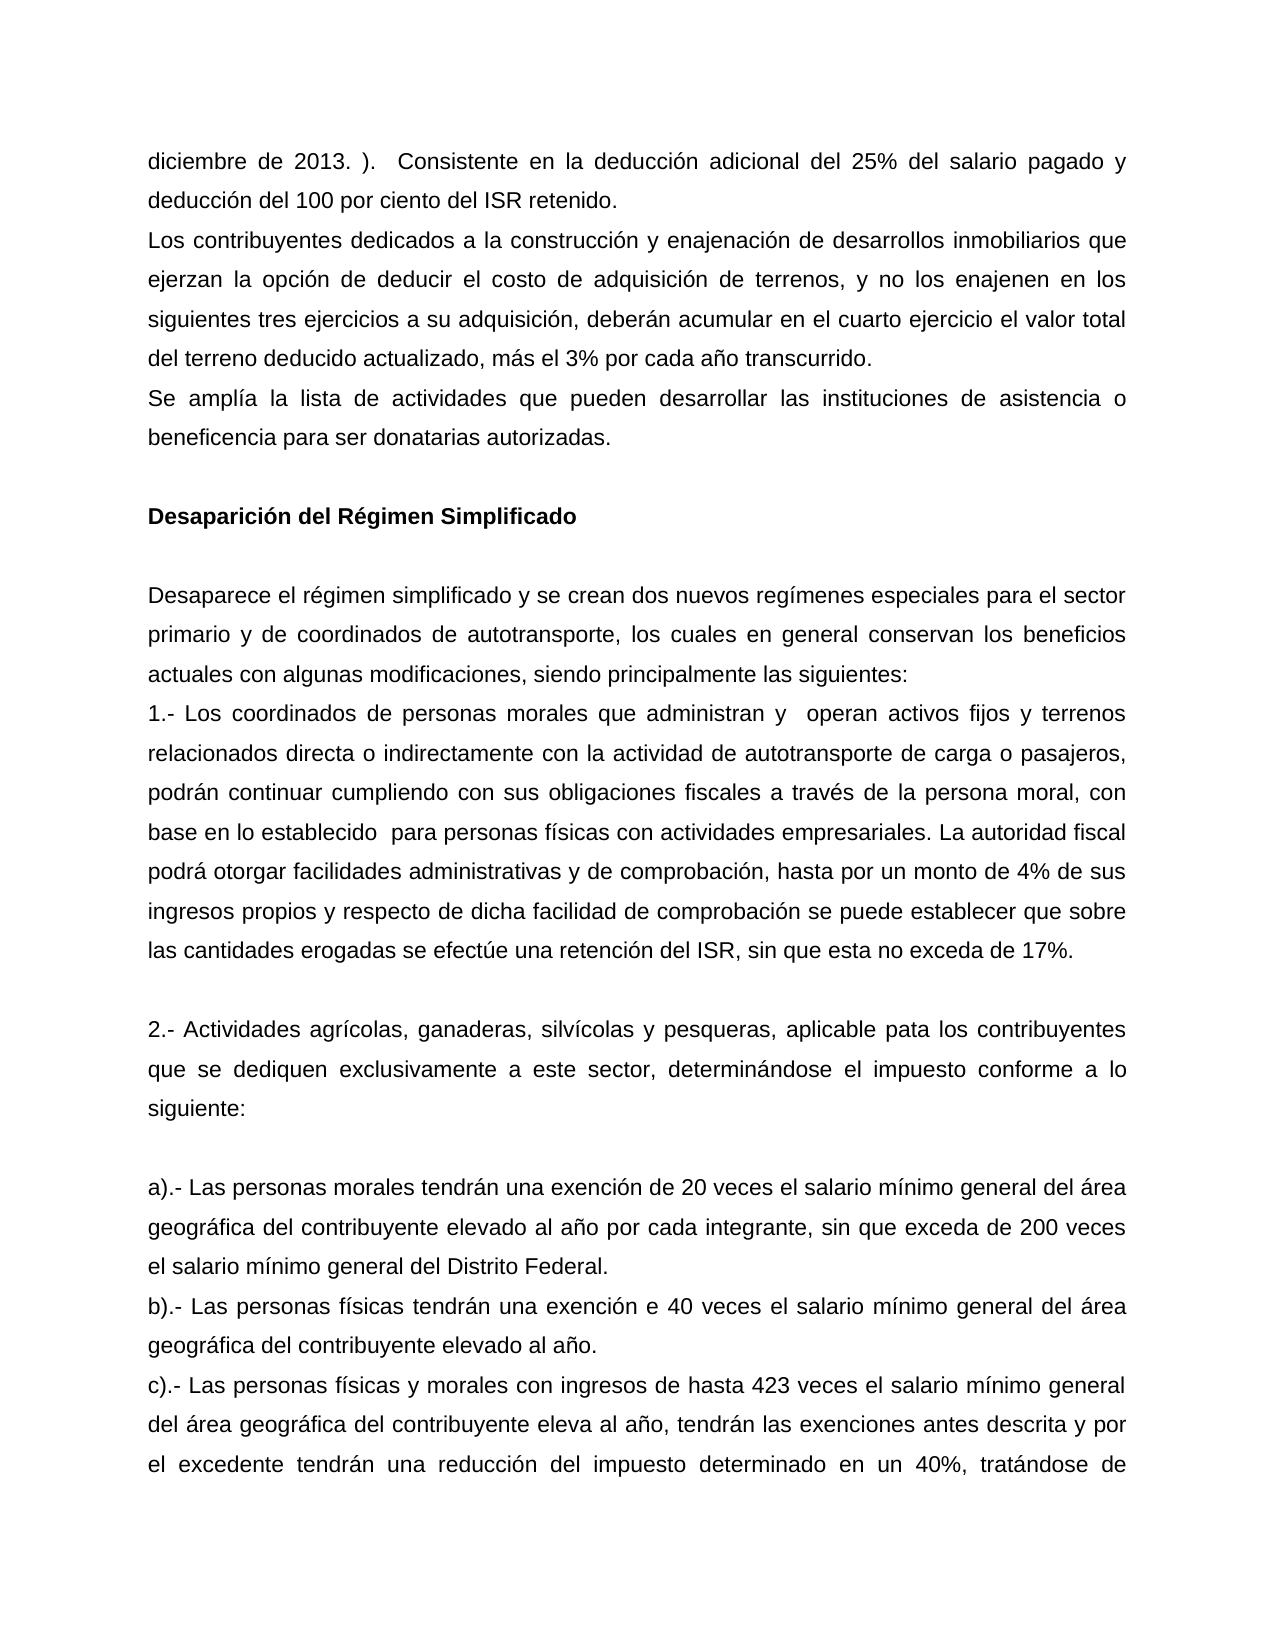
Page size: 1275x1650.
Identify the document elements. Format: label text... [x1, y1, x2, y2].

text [148, 1372, 1127, 1477]
text Desaparición del Régimen Simplificado [148, 503, 1127, 529]
text Los contribuyentes dedicados a la construcción y enajenación de desarrollos inmobiliarios que ejerzan la opción de deducir el costo de adquisición de terrenos, y no los enajenen en los siguientes tres ejercicios a su adquisición, deberán acumular en el cuarto ejercicio el valor total del terreno deducido actualizado, más el 3% por cada año transcurrido. [148, 227, 1127, 371]
text Se amplía la lista de actividades que pueden desarrollar las instituciones de asistencia o beneficencia para ser donatarias autorizadas. [148, 384, 1127, 450]
text a).- Las personas morales tendrán una exención de 20 veces el salario mínimo general del área geográfica del contribuyente elevado al año por cada integrante, sin que exceda de 200 veces el salario mínimo general del Distrito Federal. [148, 1174, 1127, 1279]
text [148, 148, 1127, 213]
text 2.- Actividades agrícolas, ganaderas, silvícolas y pesqueras, aplicable pata los contribuyentes que se dediquen exclusivamente a este sector, determinándose el impuesto conforme a lo siguiente: [148, 1016, 1127, 1122]
text b).- Las personas físicas tendrán una exención e 40 veces el salario mínimo general del área geográfica del contribuyente elevado al año. [148, 1293, 1127, 1358]
text 1.- Los coordinados de personas morales que administran y operan activos fijos y terrenos relacionados directa o indirectamente con la actividad de autotransporte de carga o pasajeros, podrán continuar cumpliendo con sus obligaciones fiscales a través de la persona moral, con base en lo establecido para personas físicas con actividades empresariales. La autoridad fiscal podrá otorgar facilidades administrativas y de comprobación, hasta por un monto de 4% de sus ingresos propios y respecto de dicha facilidad de comprobación se puede establecer que sobre las cantidades erogadas se efectúe una retención del ISR, sin que esta no exceda de 17%. [148, 700, 1127, 964]
text Desaparece el régimen simplificado y se crean dos nuevos regímenes especiales para el sector primario y de coordinados de autotransporte, los cuales en general conservan los beneficios actuales con algunas modificaciones, siendo principalmente las siguientes: [148, 582, 1127, 687]
